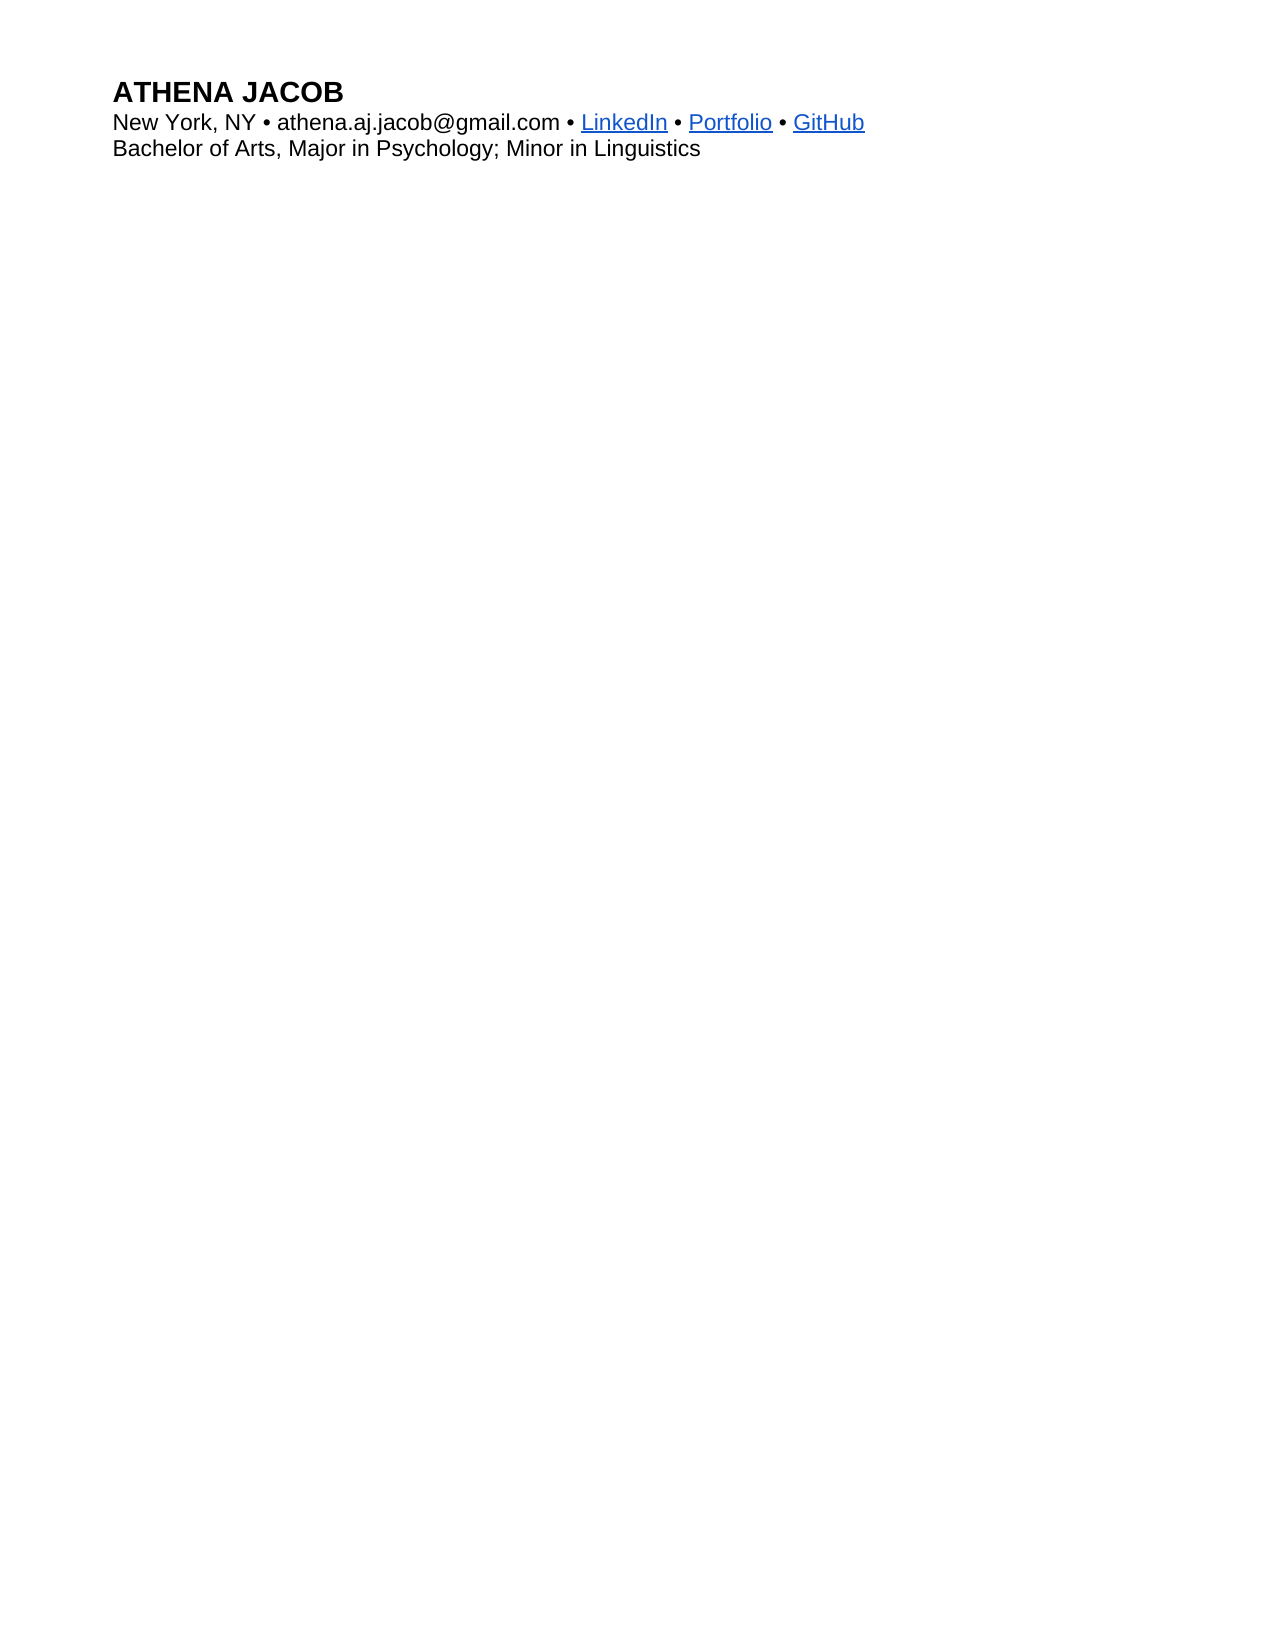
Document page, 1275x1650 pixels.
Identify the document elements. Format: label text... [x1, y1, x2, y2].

text Bachelor of Arts, Major in Psychology; Minor in Linguistics [112, 135, 1162, 161]
